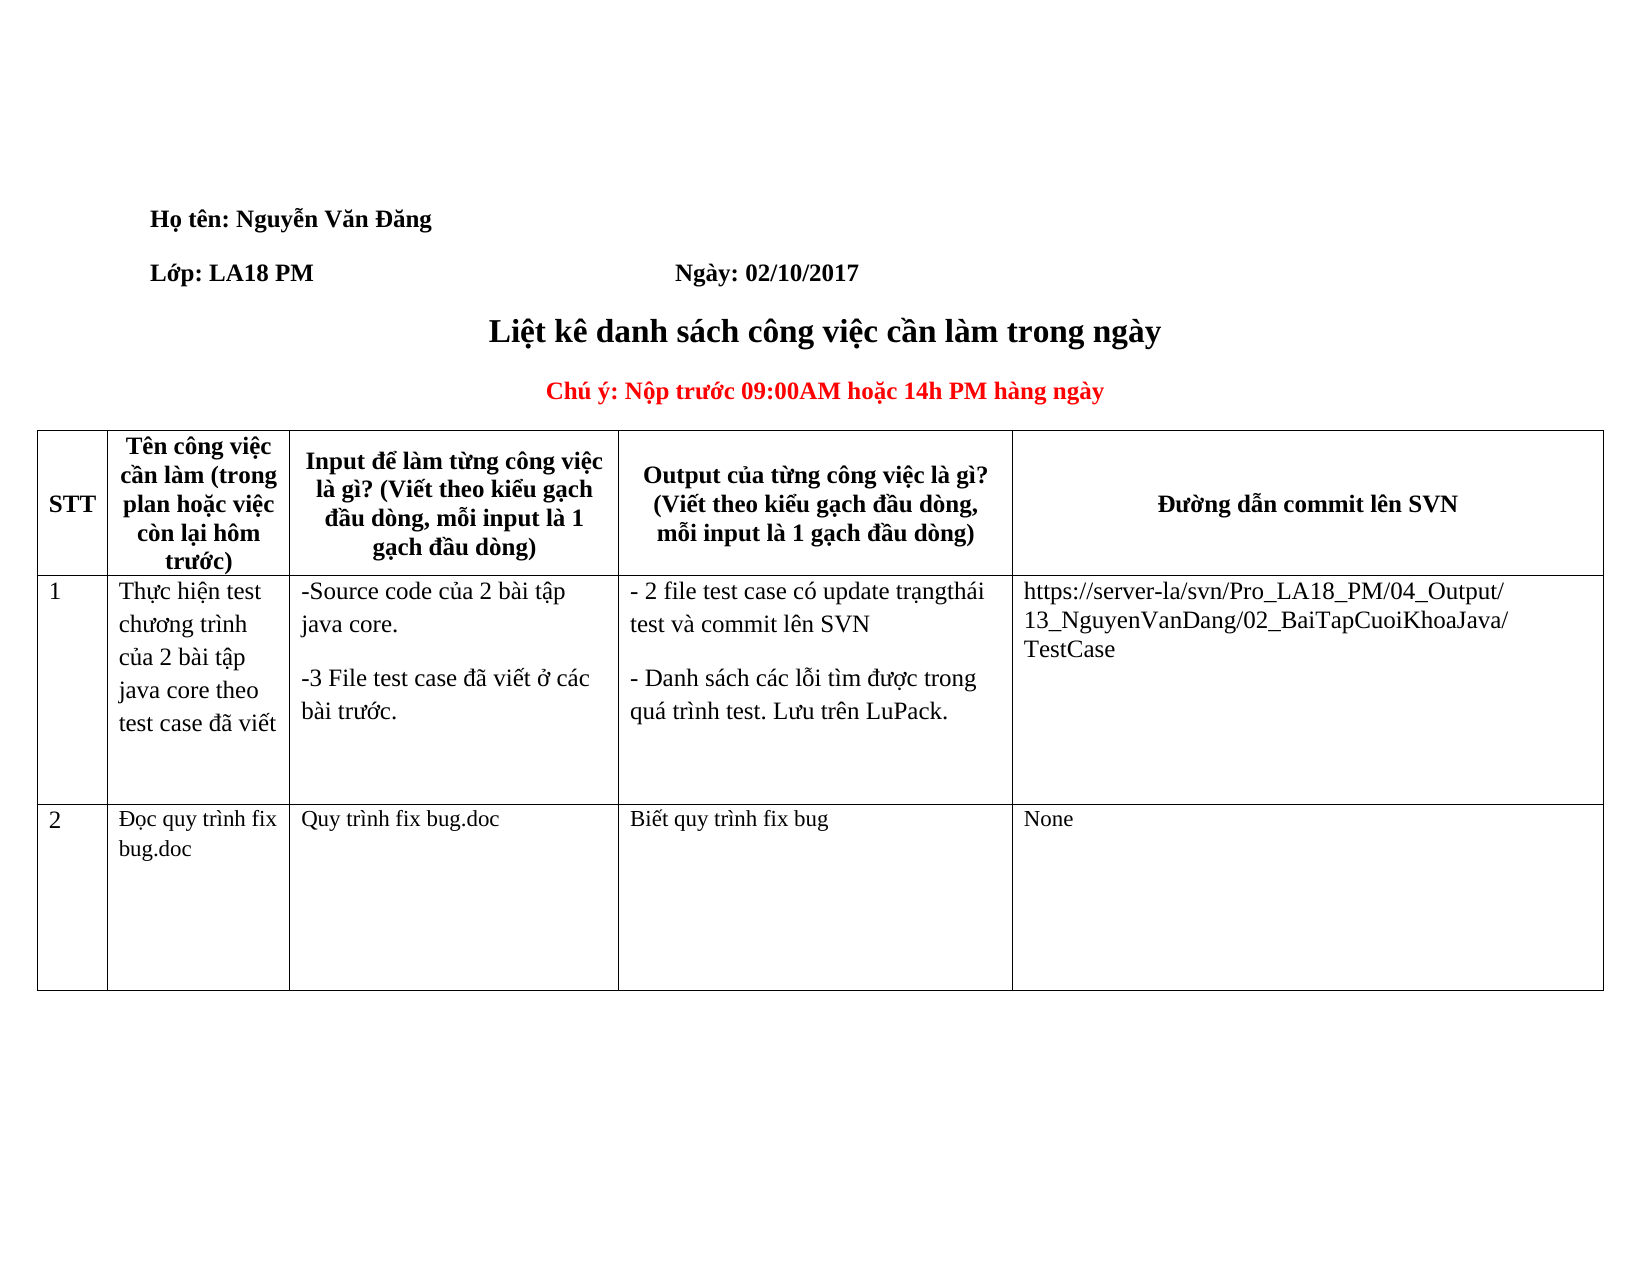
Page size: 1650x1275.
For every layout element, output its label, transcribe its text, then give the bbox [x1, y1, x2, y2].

table_cell https://server-la/svn/Pro_LA18_PM/04_Output/13_NguyenVanDang/02_BaiTapCuoiKhoaJava/TestCase [1013, 576, 1603, 804]
table_cell None [1013, 805, 1603, 990]
table_cell -Source code của 2 bài tập java core. -3 File test case đã viết ở các bài trước. [290, 576, 618, 804]
table_cell Đọc quy trình fix bug.doc [108, 805, 289, 990]
table_header Đường dẫn commit lên SVN [1013, 431, 1603, 575]
text Họ tên: Nguyễn Văn Đăng [150, 204, 1500, 233]
table_header Output của từng công việc là gì? (Viết theo kiểu gạch đầu dòng, mỗi input là 1 gạch đầu dòng) [619, 431, 1012, 575]
table_header STT [38, 431, 107, 575]
text Chú ý: Nộp trước 09:00AM hoặc 14h PM hàng ngày [150, 376, 1500, 405]
table_cell Thực hiện test chương trình của 2 bài tập java core theo test case đã viết [108, 576, 289, 804]
table_cell 1 [38, 576, 107, 804]
table_header Input để làm từng công việc là gì? (Viết theo kiểu gạch đầu dòng, mỗi input là 1 gạch đầu dòng) [290, 431, 618, 575]
table_cell - 2 file test case có update trạngthái test và commit lên SVN - Danh sách các lỗi tìm được trong quá trình test. Lưu trên LuPack. [619, 576, 1012, 804]
text Liệt kê danh sách công việc cần làm trong ngày [150, 312, 1500, 350]
table_cell Quy trình fix bug.doc [290, 805, 618, 990]
table_cell 2 [38, 805, 107, 990]
table_header Tên công việc cần làm (trong plan hoặc việc còn lại hôm trước) [108, 431, 289, 575]
text Lớp: LA18 PM Ngày: 02/10/2017 [150, 258, 1500, 286]
table_cell Biết quy trình fix bug [619, 805, 1012, 990]
